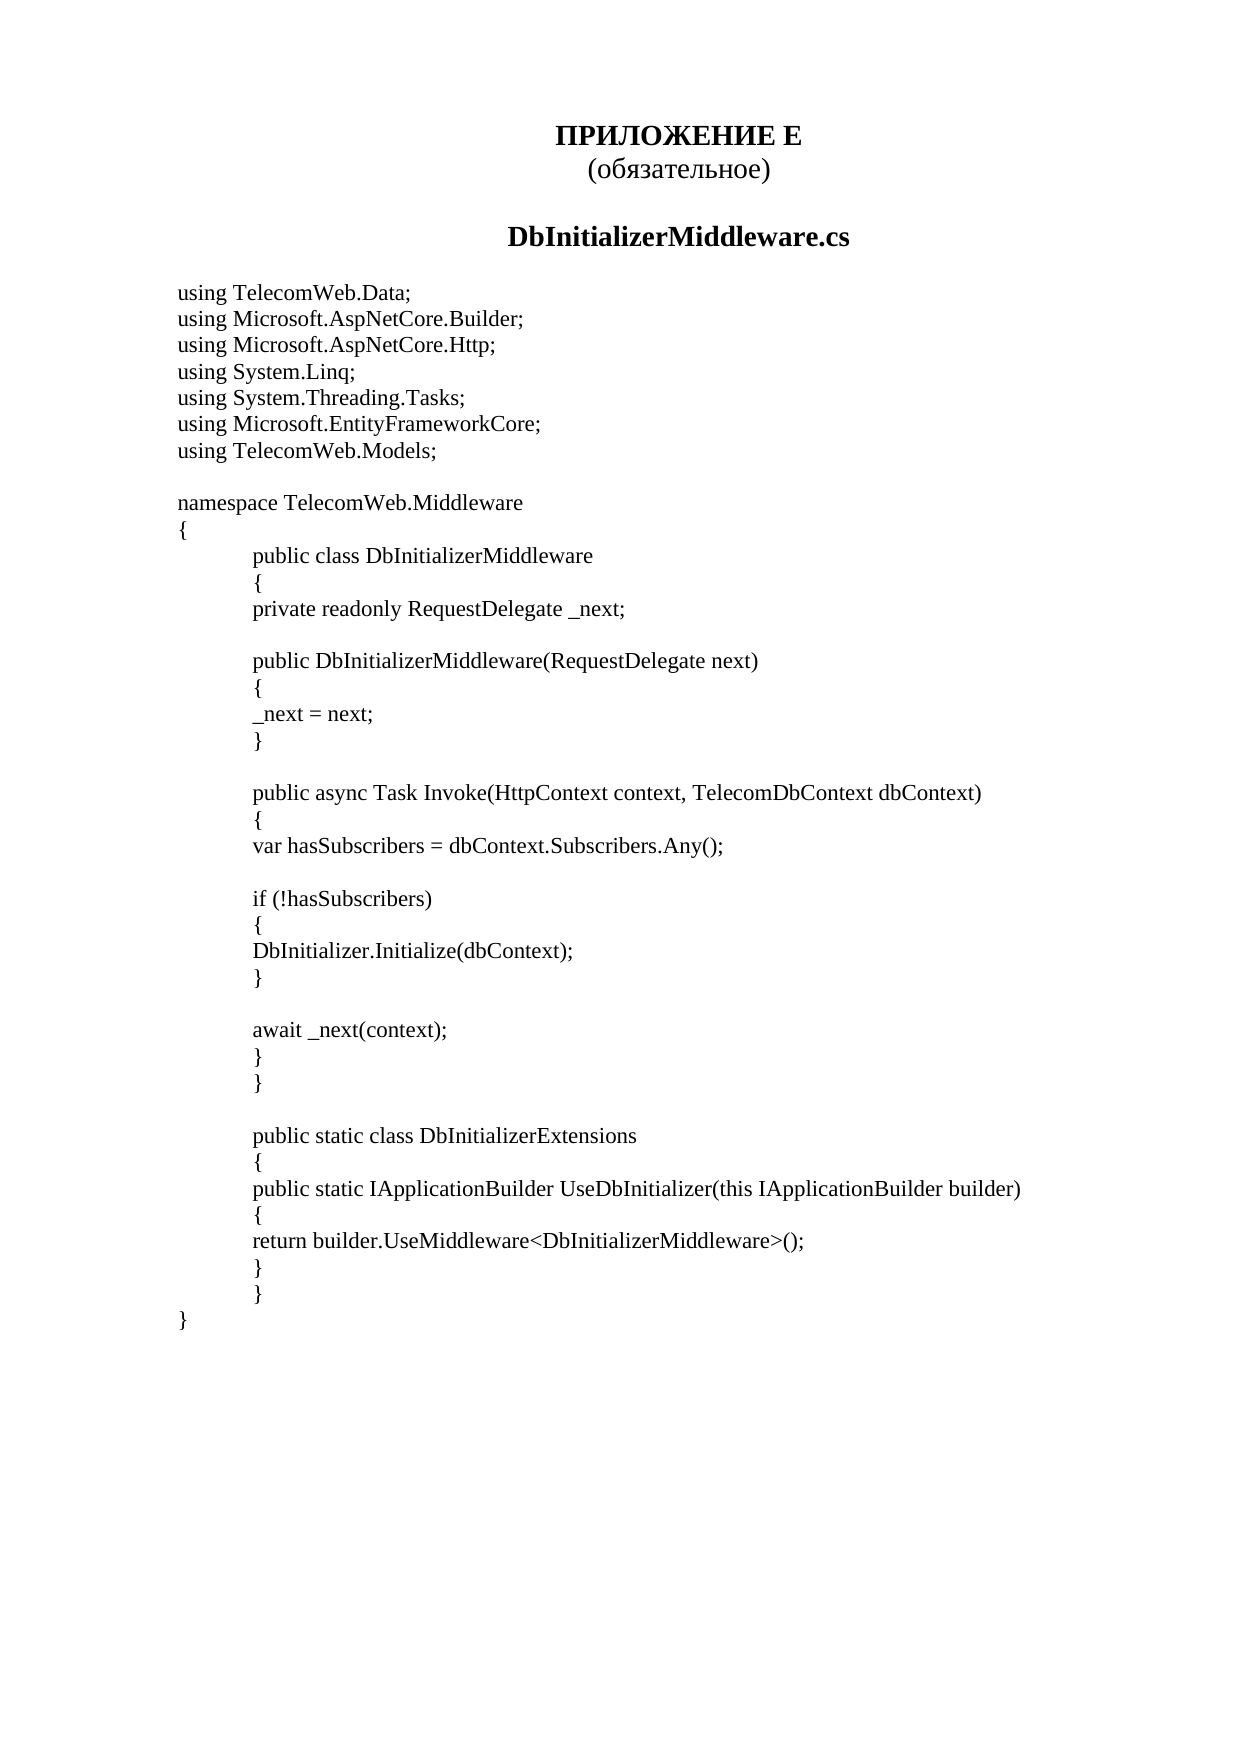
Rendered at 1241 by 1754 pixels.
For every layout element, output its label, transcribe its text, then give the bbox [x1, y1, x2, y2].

text { [177, 1201, 1181, 1227]
text using Microsoft.AspNetCore.Http; [177, 331, 1181, 358]
text } [177, 1254, 1181, 1280]
text using Microsoft.EntityFrameworkCore; [177, 410, 1181, 437]
text using System.Linq; [177, 358, 1181, 384]
text } [177, 1306, 1181, 1333]
text } [177, 964, 1181, 990]
text using TelecomWeb.Models; [177, 437, 1181, 463]
text public static class DbInitializerExtensions [177, 1122, 1181, 1148]
text } [177, 1069, 1181, 1096]
text using Microsoft.AspNetCore.Builder; [177, 305, 1181, 331]
text { [177, 806, 1181, 832]
text namespace TelecomWeb.Middleware [177, 489, 1181, 516]
text { [177, 568, 1181, 595]
text } [177, 727, 1181, 753]
text _next = next; [177, 700, 1181, 727]
text public static IApplicationBuilder UseDbInitializer(this IApplicationBuilder builder) [177, 1175, 1181, 1201]
text } [177, 1280, 1181, 1306]
text var hasSubscribers = dbContext.Subscribers.Any(); [177, 832, 1181, 858]
text public DbInitializerMiddleware(RequestDelegate next) [177, 648, 1181, 674]
text (обязательное) [177, 152, 1181, 185]
text DbInitializer.Initialize(dbContext); [177, 937, 1181, 964]
text { [177, 516, 1181, 542]
text { [177, 1148, 1181, 1175]
text private readonly RequestDelegate _next; [177, 595, 1181, 621]
text public class DbInitializerMiddleware [177, 542, 1181, 568]
text public async Task Invoke(HttpContext context, TelecomDbContext dbContext) [177, 779, 1181, 806]
text DbInitializerMiddleware.cs [177, 219, 1181, 252]
text return builder.UseMiddleware<DbInitializerMiddleware>(); [177, 1227, 1181, 1254]
text if (!hasSubscribers) [177, 885, 1181, 911]
text { [177, 911, 1181, 937]
text using TelecomWeb.Data; [177, 279, 1181, 305]
text } [177, 1043, 1181, 1069]
text { [177, 674, 1181, 700]
text using System.Threading.Tasks; [177, 384, 1181, 410]
text await _next(context); [177, 1017, 1181, 1043]
text ПРИЛОЖЕНИЕ Е [177, 118, 1181, 152]
